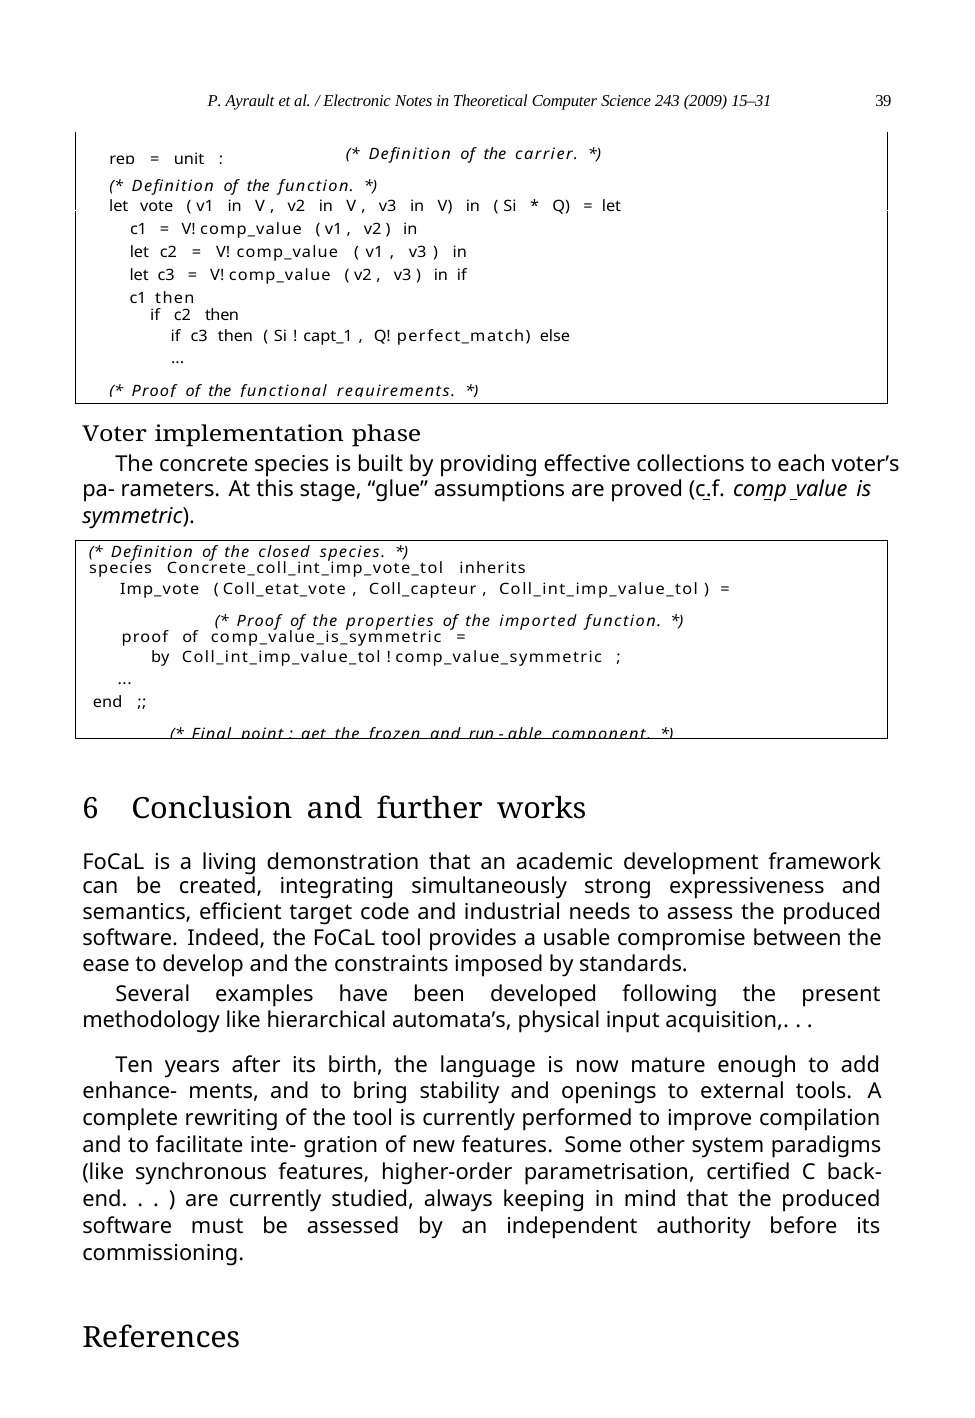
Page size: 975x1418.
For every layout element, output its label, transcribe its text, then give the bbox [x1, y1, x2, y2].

text Voter implementation phase [82, 418, 929, 448]
subtitle Conclusion and further works [82, 788, 929, 827]
text Ten years after its birth, the language is now mature enough to add enhance- ments, and to bring stability and openings to external tools. A complete rewriting of the tool is currently performed to improve compilation and to facilitate inte- gration of new features. Some other system paradigms (like synchronous features, higher-order parametrisation, certified C back-end. . . ) are currently studied, always keeping in mind that the produced software must be assessed by an independent authority before its commissioning. [82, 1051, 881, 1266]
text FoCaL is a living demonstration that an academic development framework can be created, integrating simultaneously strong expressiveness and semantics, efficient target code and industrial needs to assess the produced software. Indeed, the FoCaL tool provides a usable compromise between the ease to develop and the constraints imposed by standards. [82, 848, 882, 978]
text Several examples have been developed following the present methodology like hierarchical automata’s, physical input acquisition,. . . [82, 981, 881, 1033]
text The concrete species is built by providing effective collections to each voter’s pa- rameters. At this stage, “glue” assumptions are proved (c.f. comp value is symmetric). [82, 451, 929, 529]
subtitle References [82, 1316, 929, 1356]
